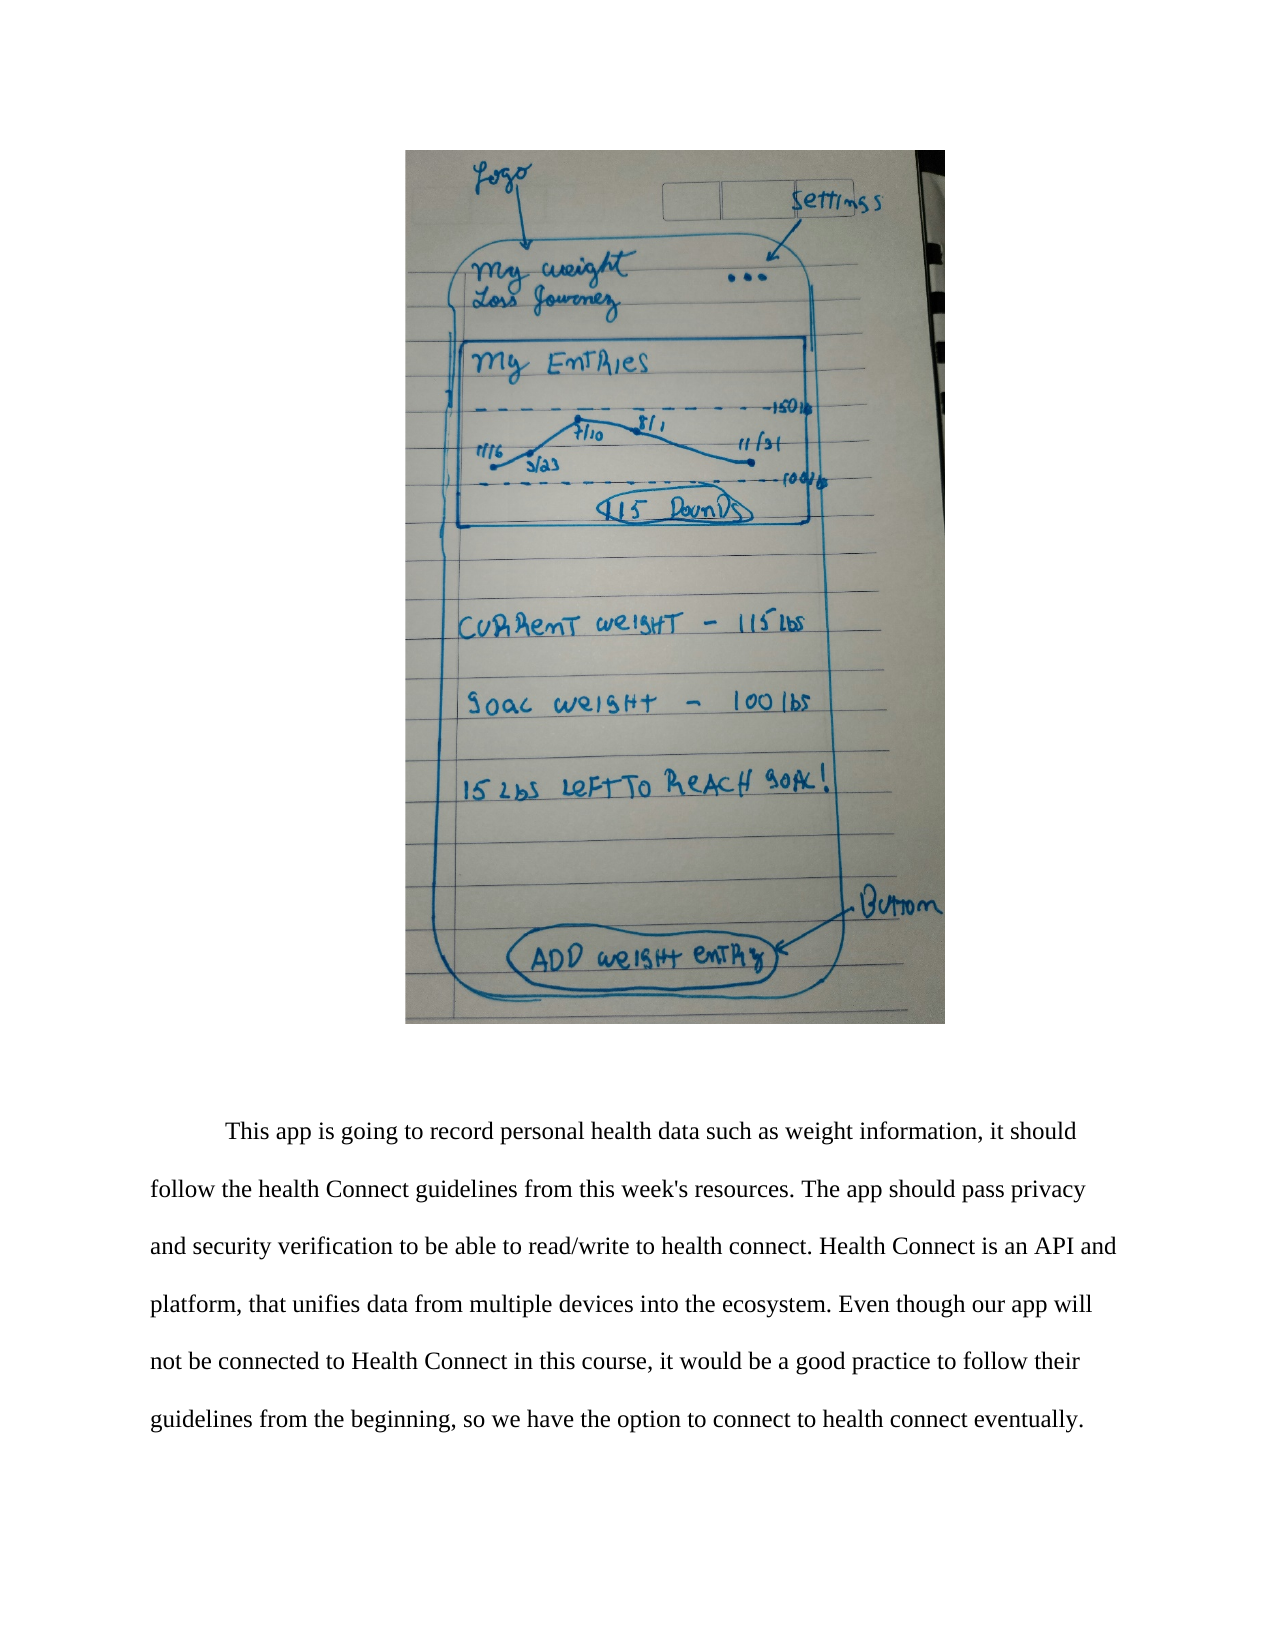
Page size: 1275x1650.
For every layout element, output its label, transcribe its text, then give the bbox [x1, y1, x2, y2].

text This app is going to record personal health data such as weight information, it should follow the health Connect guidelines from this week's resources. The app should pass privacy and security verification to be able to read/write to health connect. Health Connect is an API and platform, that unifies data from multiple devices into the ecosystem. Even though our app will not be connected to Health Connect in this course, it would be a good practice to follow their guidelines from the beginning, so we have the option to connect to health connect eventually. [150, 1116, 1125, 1432]
picture [405, 150, 945, 1024]
